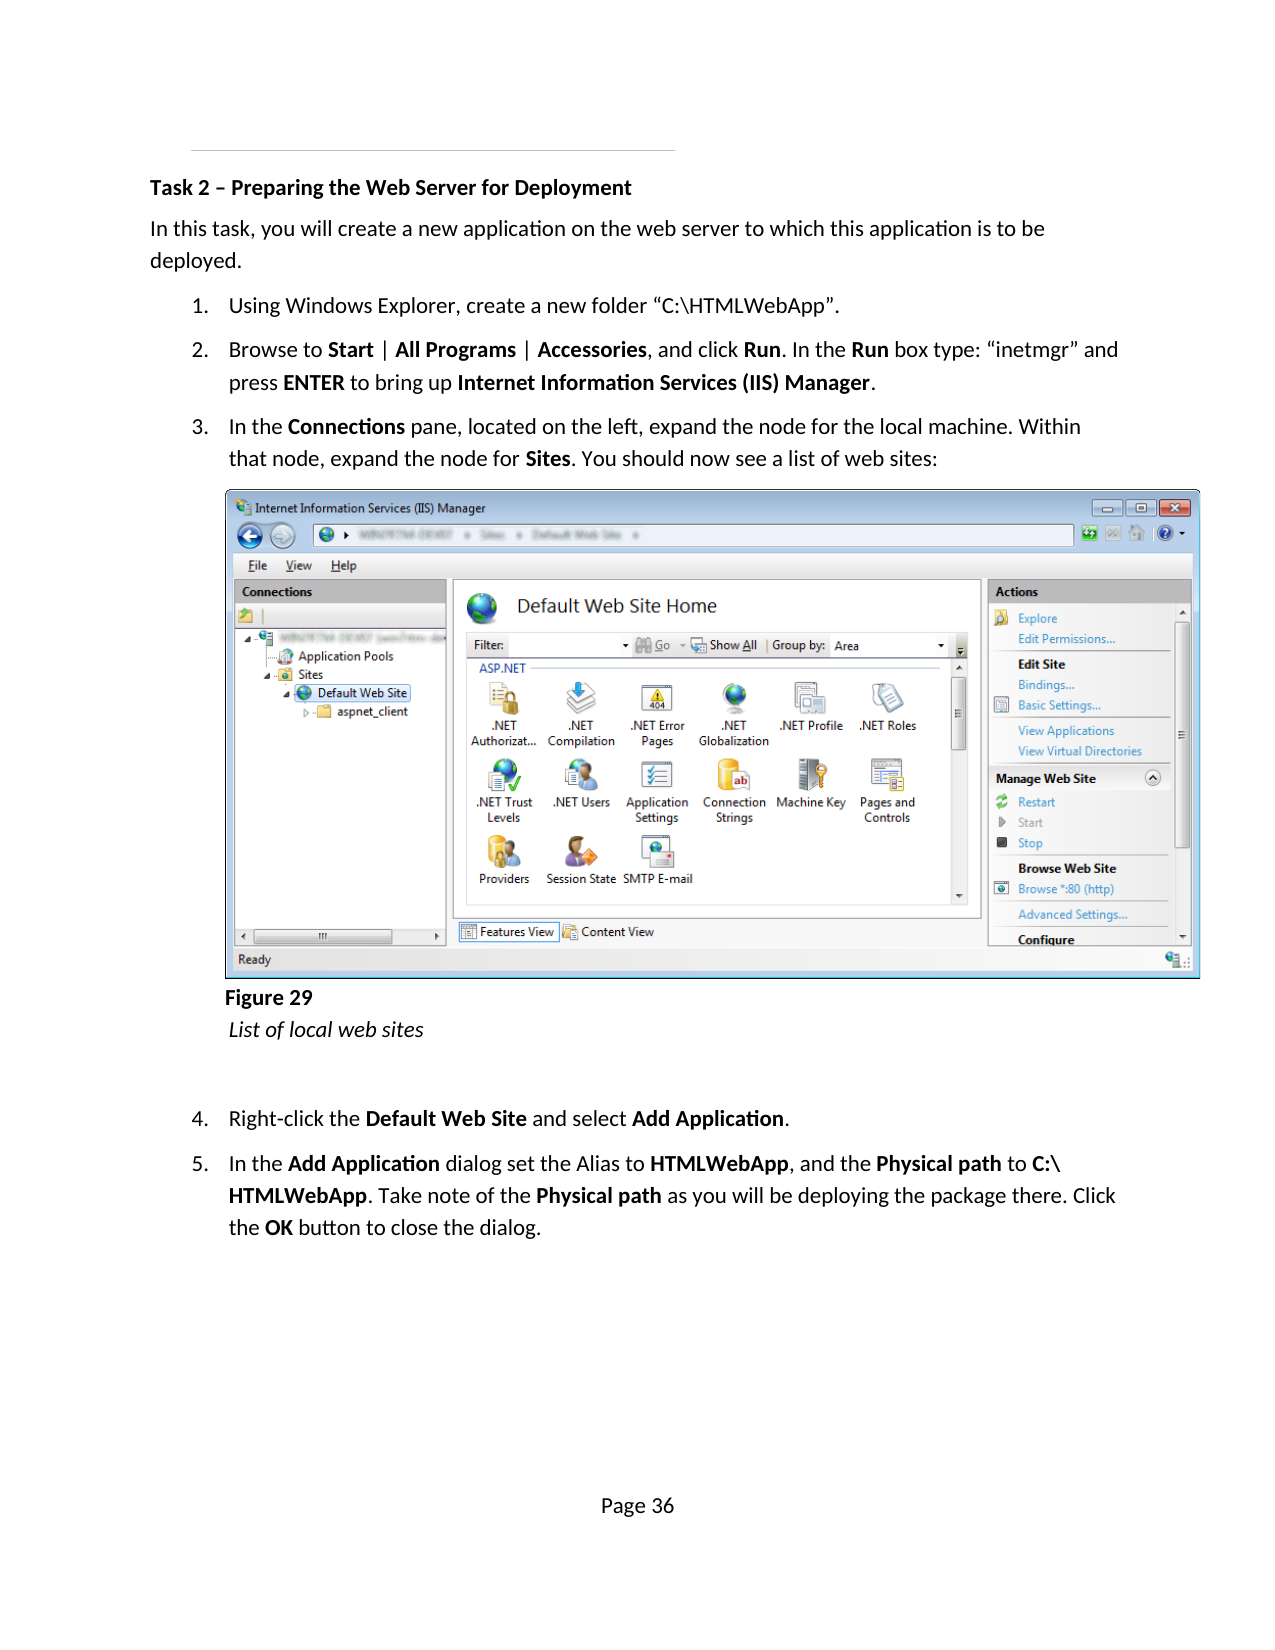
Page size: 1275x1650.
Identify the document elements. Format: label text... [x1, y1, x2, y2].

list In the Connections pane, located on the left, expand the node for the local machine. Within that node, expand the node for Sites. You should now see a list of web sites: [191, 412, 1125, 473]
list Using Windows Explorer, create a new folder “C:\HTMLWebApp”. [191, 291, 1125, 319]
text In this task, you will create a new application on the web server to which this application is to be deployed. [150, 214, 1125, 274]
text Task 2 – Preparing the Web Server for Deployment [150, 173, 1125, 201]
list In the Add Application dialog set the Alias to HTMLWebApp, and the Physical path to C:\HTMLWebApp. Take note of the Physical path as you will be deploying the package there. Click the OK button to close the dialog. [191, 1149, 1125, 1242]
list Right-click the Default Web Site and select Add Application. [191, 1104, 1125, 1132]
list Browse to Start | All Programs | Accessories, and click Run. In the Run box type: “inetmgr” and press ENTER to bring up Internet Information Services (IIS) Manager. [191, 336, 1125, 396]
picture [225, 489, 1200, 979]
list List of local web sites [228, 1015, 1125, 1043]
text Figure 29 [225, 983, 1125, 1011]
